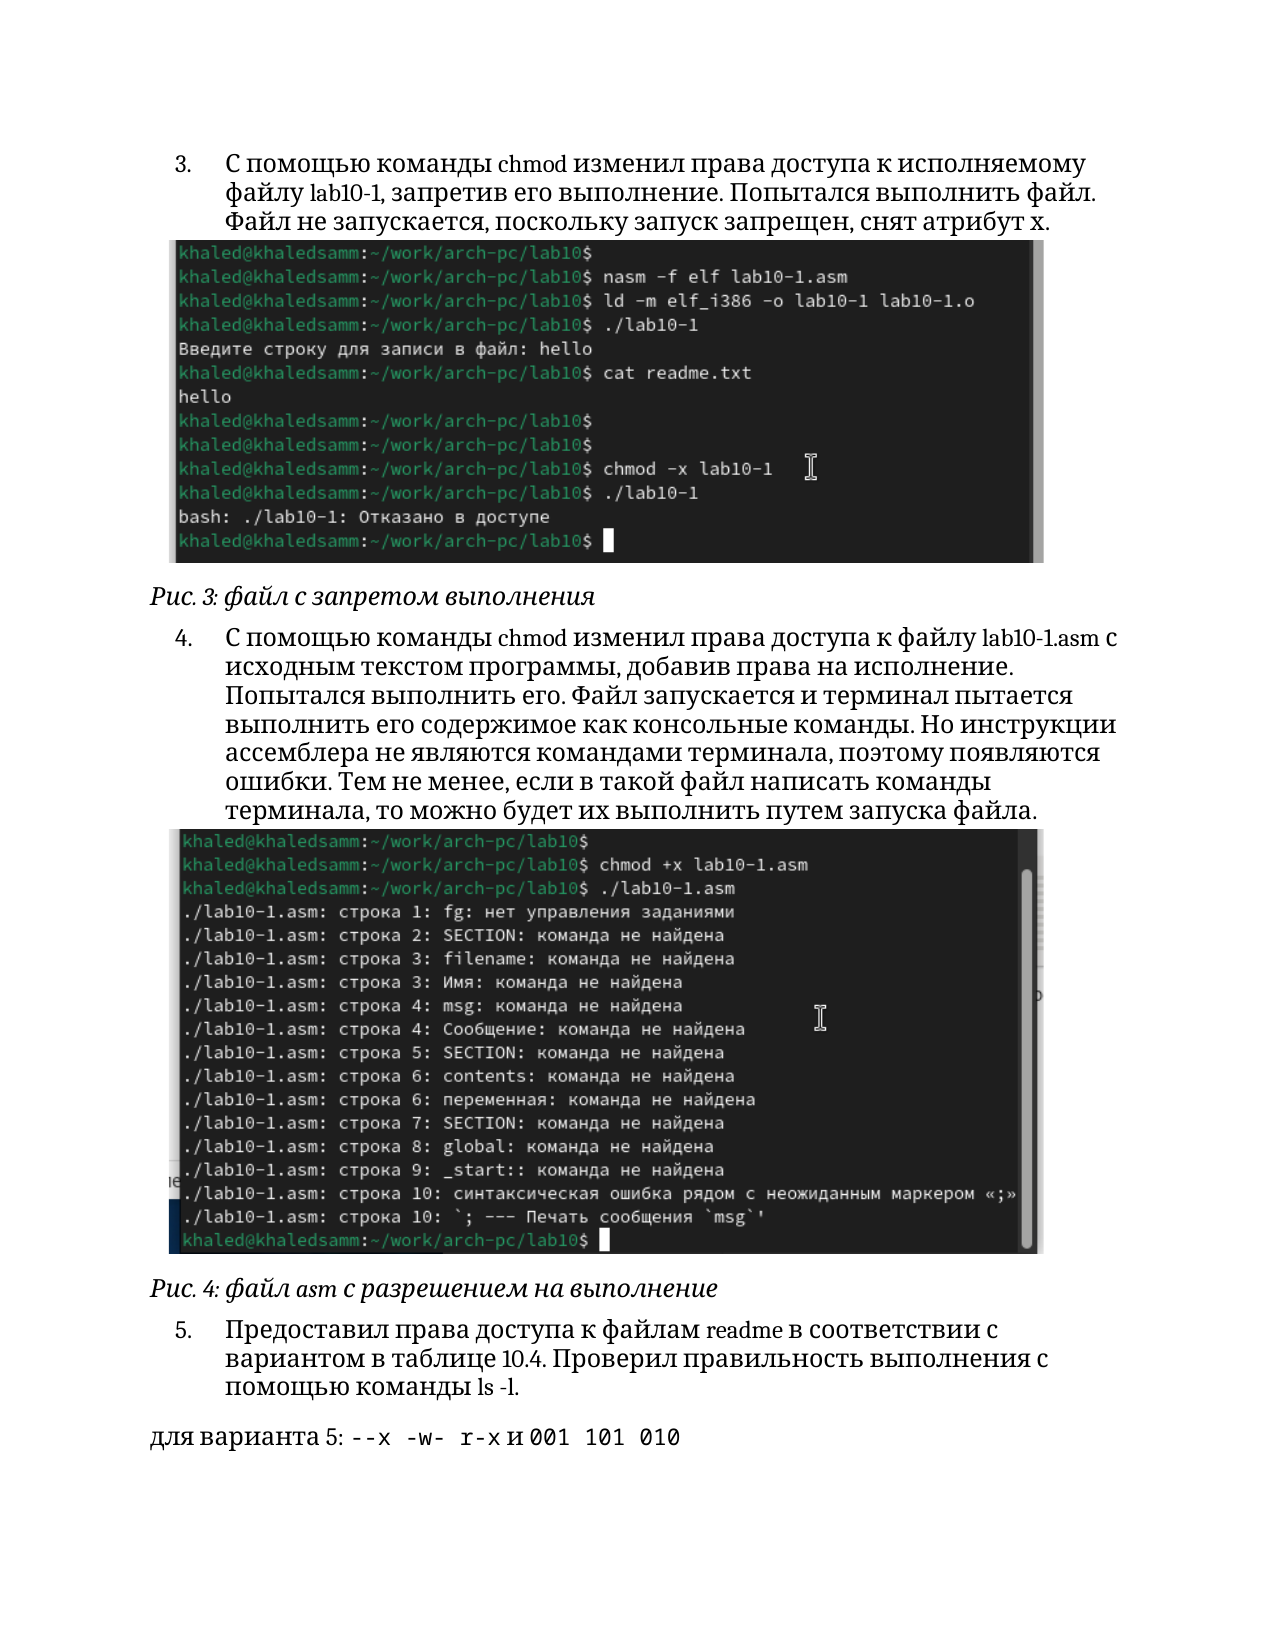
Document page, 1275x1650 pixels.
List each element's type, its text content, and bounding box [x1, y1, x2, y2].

list С помощью команды chmod изменил права доступа к файлу lab10-1.asm с исходным текстом программы, добавив права на исполнение. Попытался выполнить его. Файл запускается и терминал пытается выполнить его содержимое как консольные команды. Но инструкции ассемблера не являются командами терминала, поэтому появляются ошибки. Тем не менее, если в такой файл написать команды терминала, то можно будет их выполнить путем запуска файла. [175, 624, 1125, 826]
picture [168, 829, 1044, 1254]
list С помощью команды chmod изменил права доступа к исполняемому файлу lab10-1, запретив его выполнение. Попытался выполнить файл. Файл не запускается, поскольку запуск запрещен, снят атрибут х. [175, 150, 1125, 236]
list Предоставил права доступа к файлам readme в соответствии с вариантом в таблице 10.4. Проверил правильность выполнения с помощью команды ls -l. [175, 1316, 1125, 1402]
picture [168, 240, 1044, 563]
text Рис. 3: файл с запретом выполнения [150, 583, 1125, 612]
text Рис. 4: файл asm с разрешением на выполнение [150, 1274, 1125, 1303]
text для варианта 5: --x -w- r-x и 001 101 010 [150, 1421, 1125, 1452]
